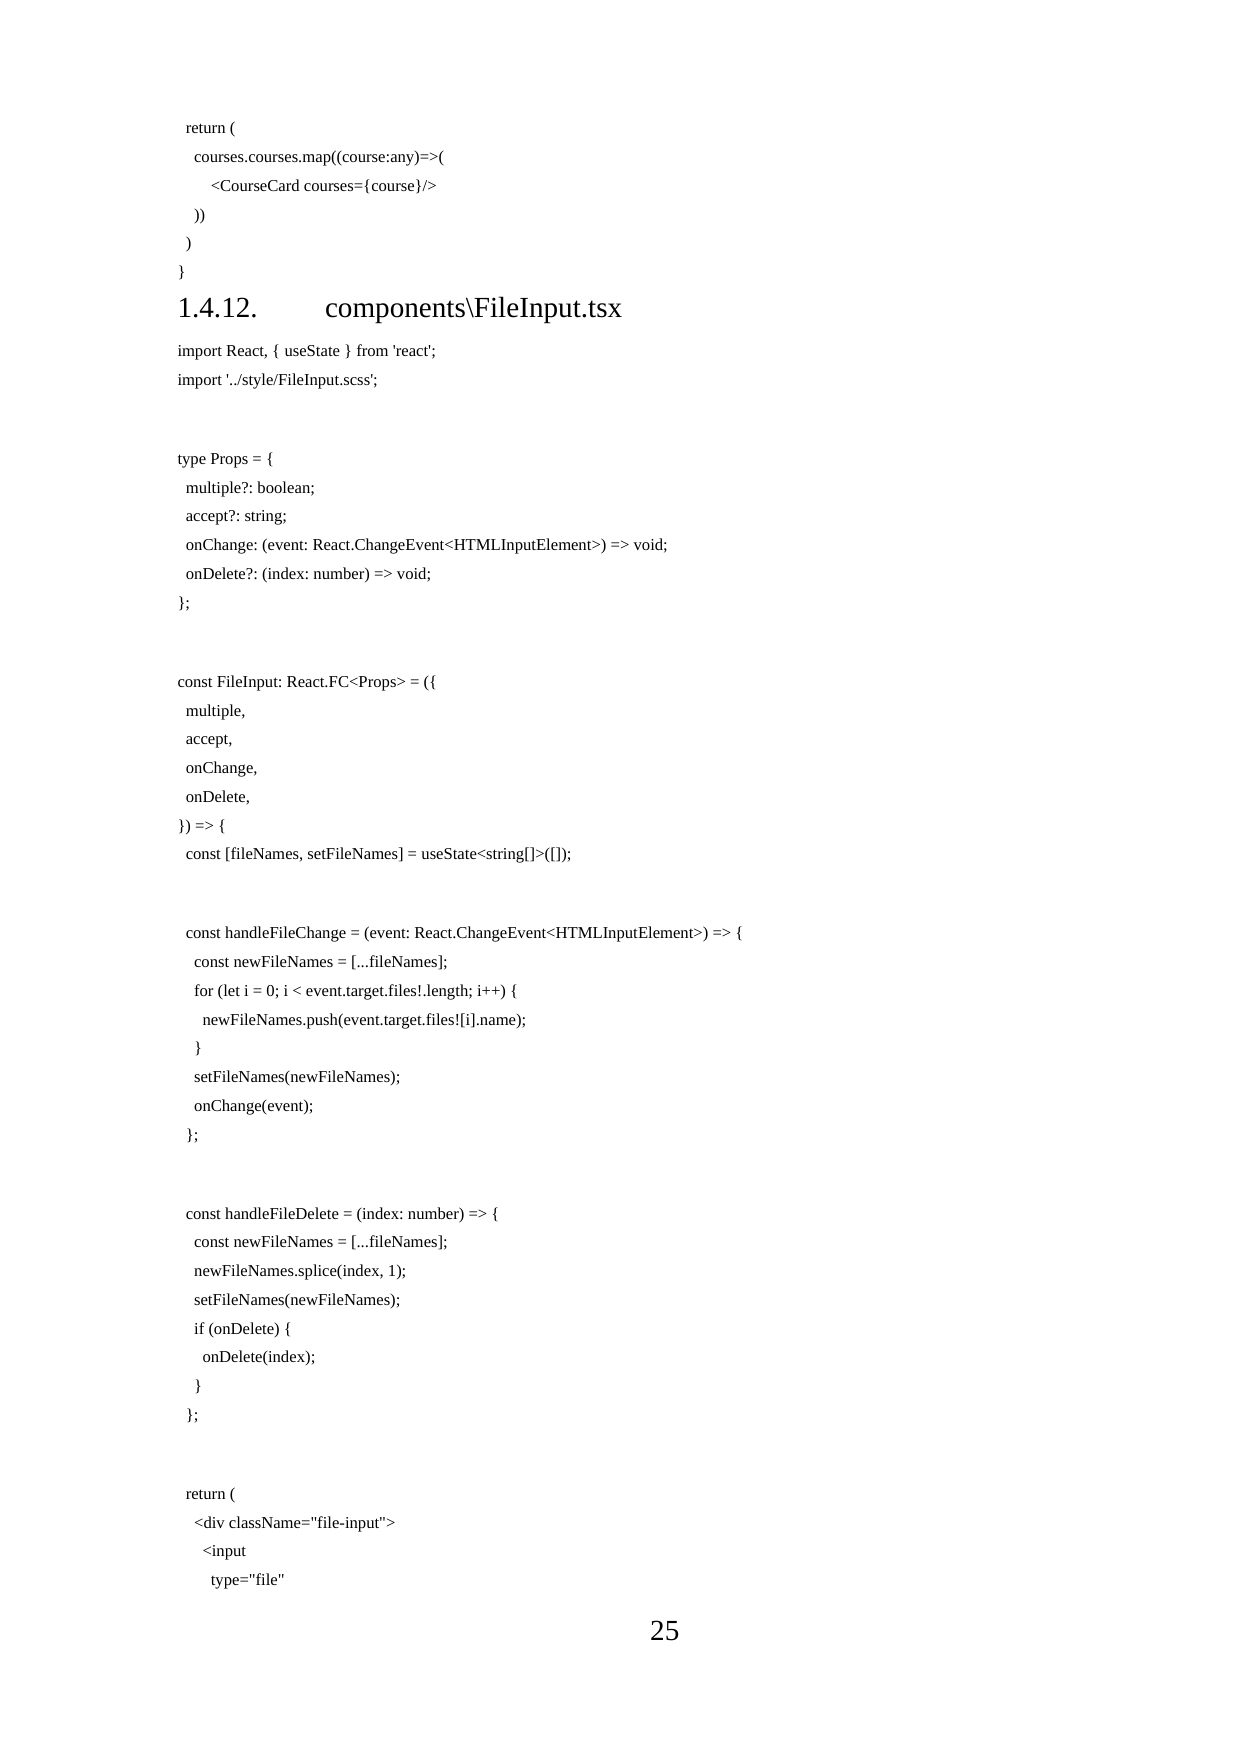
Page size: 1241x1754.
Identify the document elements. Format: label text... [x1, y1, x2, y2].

text onChange(event); [177, 1096, 1152, 1115]
text }; [177, 592, 1152, 612]
text const FileInput: React.FC<Props> = ({ [177, 672, 1152, 691]
text }; [177, 1405, 1152, 1424]
text for (let i = 0; i < event.target.files!.length; i++) { [177, 981, 1152, 1000]
text )) [177, 204, 1152, 223]
text onDelete?: (index: number) => void; [177, 564, 1152, 583]
text accept, [177, 729, 1152, 748]
text courses.courses.map((course:any)=>( [177, 147, 1152, 166]
text multiple?: boolean; [177, 477, 1152, 497]
text }) => { [177, 815, 1152, 834]
text onDelete, [177, 787, 1152, 806]
text <input [177, 1541, 1152, 1560]
text <CourseCard courses={course}/> [177, 176, 1152, 195]
text newFileNames.splice(index, 1); [177, 1261, 1152, 1280]
text multiple, [177, 700, 1152, 719]
text } [177, 1038, 1152, 1057]
text accept?: string; [177, 506, 1152, 525]
text return ( [177, 1484, 1152, 1503]
text return ( [177, 118, 1152, 137]
text import React, { useState } from 'react'; [177, 341, 1152, 360]
text onDelete(index); [177, 1347, 1152, 1366]
text type Props = { [177, 449, 1152, 468]
text const handleFileDelete = (index: number) => { [177, 1203, 1152, 1223]
text onChange: (event: React.ChangeEvent<HTMLInputElement>) => void; [177, 535, 1152, 554]
text setFileNames(newFileNames); [177, 1290, 1152, 1309]
list components\FileInput.tsx [177, 291, 1152, 324]
text } [177, 262, 1152, 281]
text } [177, 1376, 1152, 1395]
text if (onDelete) { [177, 1318, 1152, 1338]
text type="file" [177, 1570, 1152, 1589]
text const newFileNames = [...fileNames]; [177, 952, 1152, 971]
text import '../style/FileInput.scss'; [177, 370, 1152, 389]
text }; [177, 1124, 1152, 1143]
text newFileNames.push(event.target.files![i].name); [177, 1009, 1152, 1028]
text <div className="file-input"> [177, 1512, 1152, 1532]
text const [fileNames, setFileNames] = useState<string[]>([]); [177, 844, 1152, 863]
text const handleFileChange = (event: React.ChangeEvent<HTMLInputElement>) => { [177, 923, 1152, 942]
text ) [177, 233, 1152, 252]
text const newFileNames = [...fileNames]; [177, 1232, 1152, 1251]
text onChange, [177, 758, 1152, 777]
text setFileNames(newFileNames); [177, 1067, 1152, 1086]
